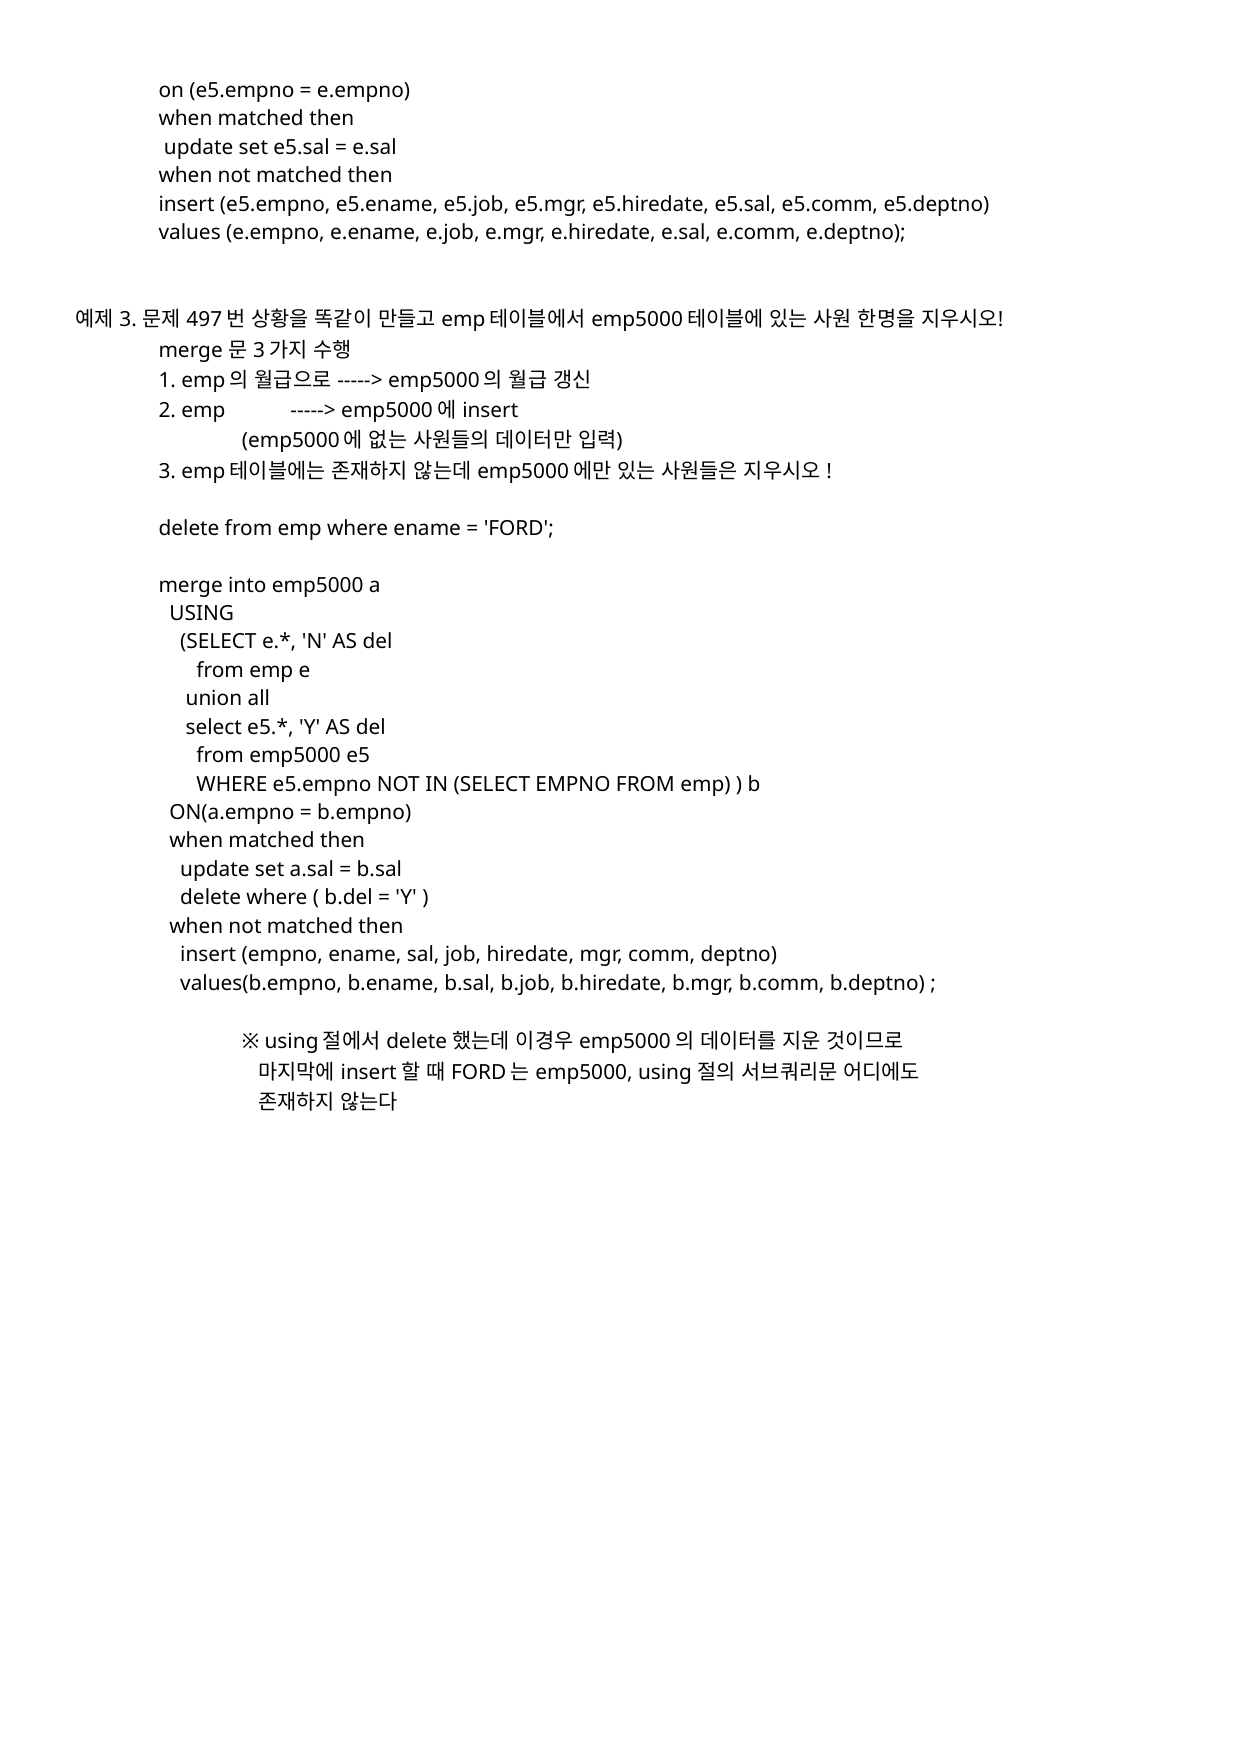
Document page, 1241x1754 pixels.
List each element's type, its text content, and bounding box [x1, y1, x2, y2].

text when matched then [75, 826, 1165, 854]
text USING [75, 598, 1165, 627]
text 예제 3. 문제 497번 상황을 똑같이 만들고 emp테이블에서 emp5000테이블에 있는 사원 한명을 지우시오! [75, 302, 1165, 333]
text update set a.sal = b.sal [75, 854, 1165, 882]
text union all [75, 683, 1165, 712]
text when not matched then [75, 160, 1165, 189]
text 2. emp -----> emp5000에 insert [75, 393, 1165, 424]
text 3. emp테이블에는 존재하지 않는데 emp5000에만 있는 사원들은 지우시오 ! [75, 454, 1165, 484]
text values(b.empno, b.ename, b.sal, b.job, b.hiredate, b.mgr, b.comm, b.deptno) ; [75, 968, 1165, 996]
text from emp e [75, 655, 1165, 683]
text (emp5000에 없는 사원들의 데이터만 입력) [75, 424, 1165, 454]
text WHERE e5.empno NOT IN (SELECT EMPNO FROM emp) ) b [75, 769, 1165, 797]
text from emp5000 e5 [75, 740, 1165, 769]
text delete where ( b.del = 'Y' ) [75, 882, 1165, 911]
text (SELECT e.*, 'N' AS del [75, 627, 1165, 655]
text 1. emp의 월급으로 -----> emp5000의 월급 갱신 [75, 363, 1165, 393]
text values (e.empno, e.ename, e.job, e.mgr, e.hiredate, e.sal, e.comm, e.deptno); [75, 217, 1165, 246]
text select e5.*, 'Y' AS del [75, 712, 1165, 740]
text merge into emp5000 a [75, 570, 1165, 598]
text insert (empno, ename, sal, job, hiredate, mgr, comm, deptno) [75, 939, 1165, 968]
text when matched then [75, 103, 1165, 132]
text insert (e5.empno, e5.ename, e5.job, e5.mgr, e5.hiredate, e5.sal, e5.comm, e5.deptno) [75, 189, 1165, 217]
text merge 문 3가지 수행 [75, 333, 1165, 363]
text when not matched then [75, 911, 1165, 939]
text ※ using절에서 delete 했는데 이경우 emp5000의 데이터를 지운 것이므로 [75, 1025, 1165, 1055]
text update set e5.sal = e.sal [75, 132, 1165, 160]
text delete from emp where ename = 'FORD'; [75, 513, 1165, 541]
text 존재하지 않는다 [75, 1085, 1165, 1116]
text on (e5.empno = e.empno) [75, 75, 1165, 103]
text 마지막에 insert할 때 FORD는 emp5000, using 절의 서브쿼리문 어디에도 [75, 1055, 1165, 1085]
text ON(a.empno = b.empno) [75, 797, 1165, 826]
